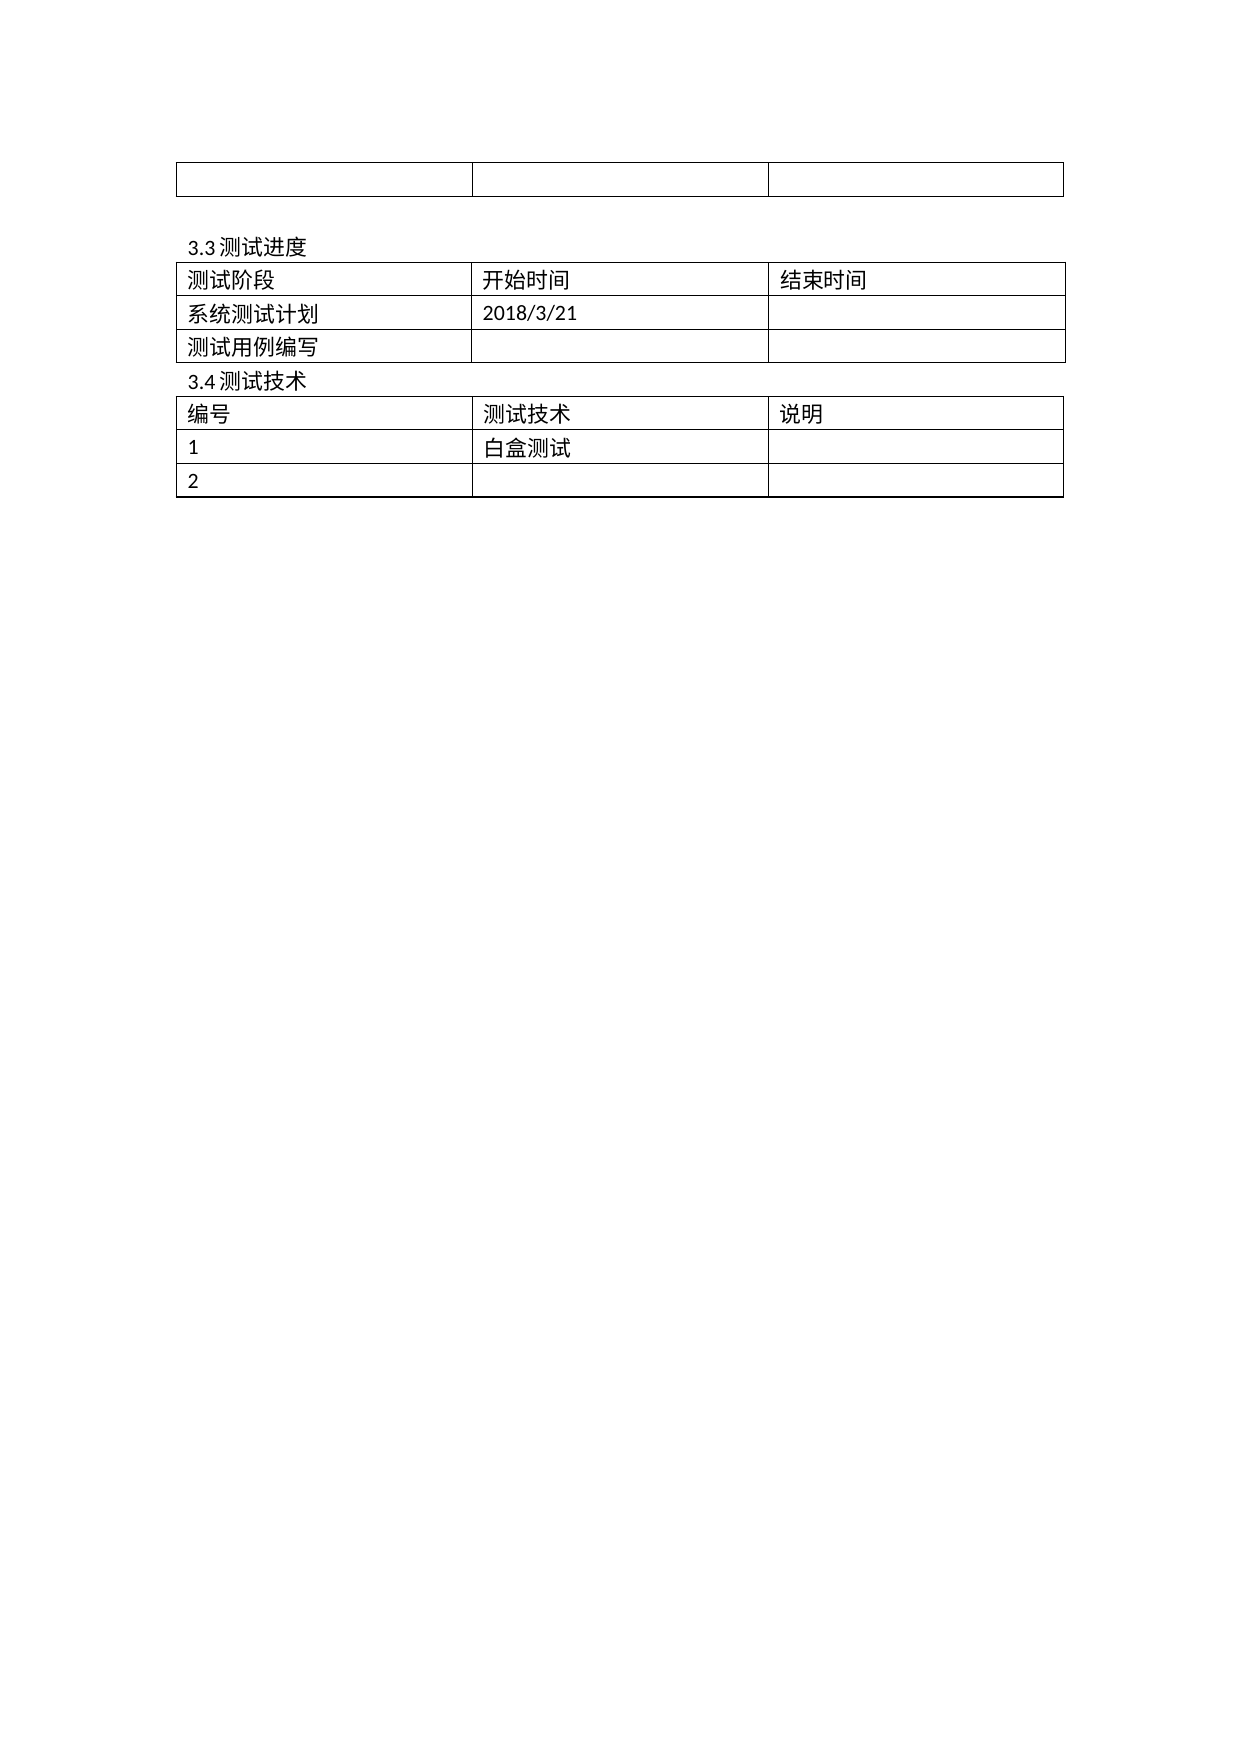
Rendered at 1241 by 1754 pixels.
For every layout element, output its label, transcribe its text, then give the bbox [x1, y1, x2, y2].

table_cell [177, 163, 472, 196]
table_cell [769, 464, 1063, 496]
table_cell [769, 163, 1063, 196]
table_cell [769, 296, 1065, 329]
table_header 测试阶段 [177, 263, 471, 295]
table_cell [769, 430, 1063, 463]
table_cell [472, 330, 768, 362]
table_header 开始时间 [472, 263, 768, 295]
table_header 说明 [769, 397, 1063, 429]
table_header 结束时间 [769, 263, 1065, 295]
table_cell 白盒测试 [473, 430, 768, 463]
table_header 测试技术 [473, 397, 768, 429]
table_cell [473, 163, 768, 196]
list 3.4测试技术 [187, 363, 1053, 396]
table_cell [769, 330, 1065, 362]
table_cell 2018/3/21 [472, 296, 768, 329]
table_header 编号 [177, 397, 472, 429]
table_cell 1 [177, 430, 472, 463]
table_cell 2 [177, 464, 472, 496]
table_cell 系统测试计划 [177, 296, 471, 329]
list 3.3测试进度 [187, 229, 1053, 262]
table_cell [473, 464, 768, 496]
table_cell 测试用例编写 [177, 330, 471, 362]
